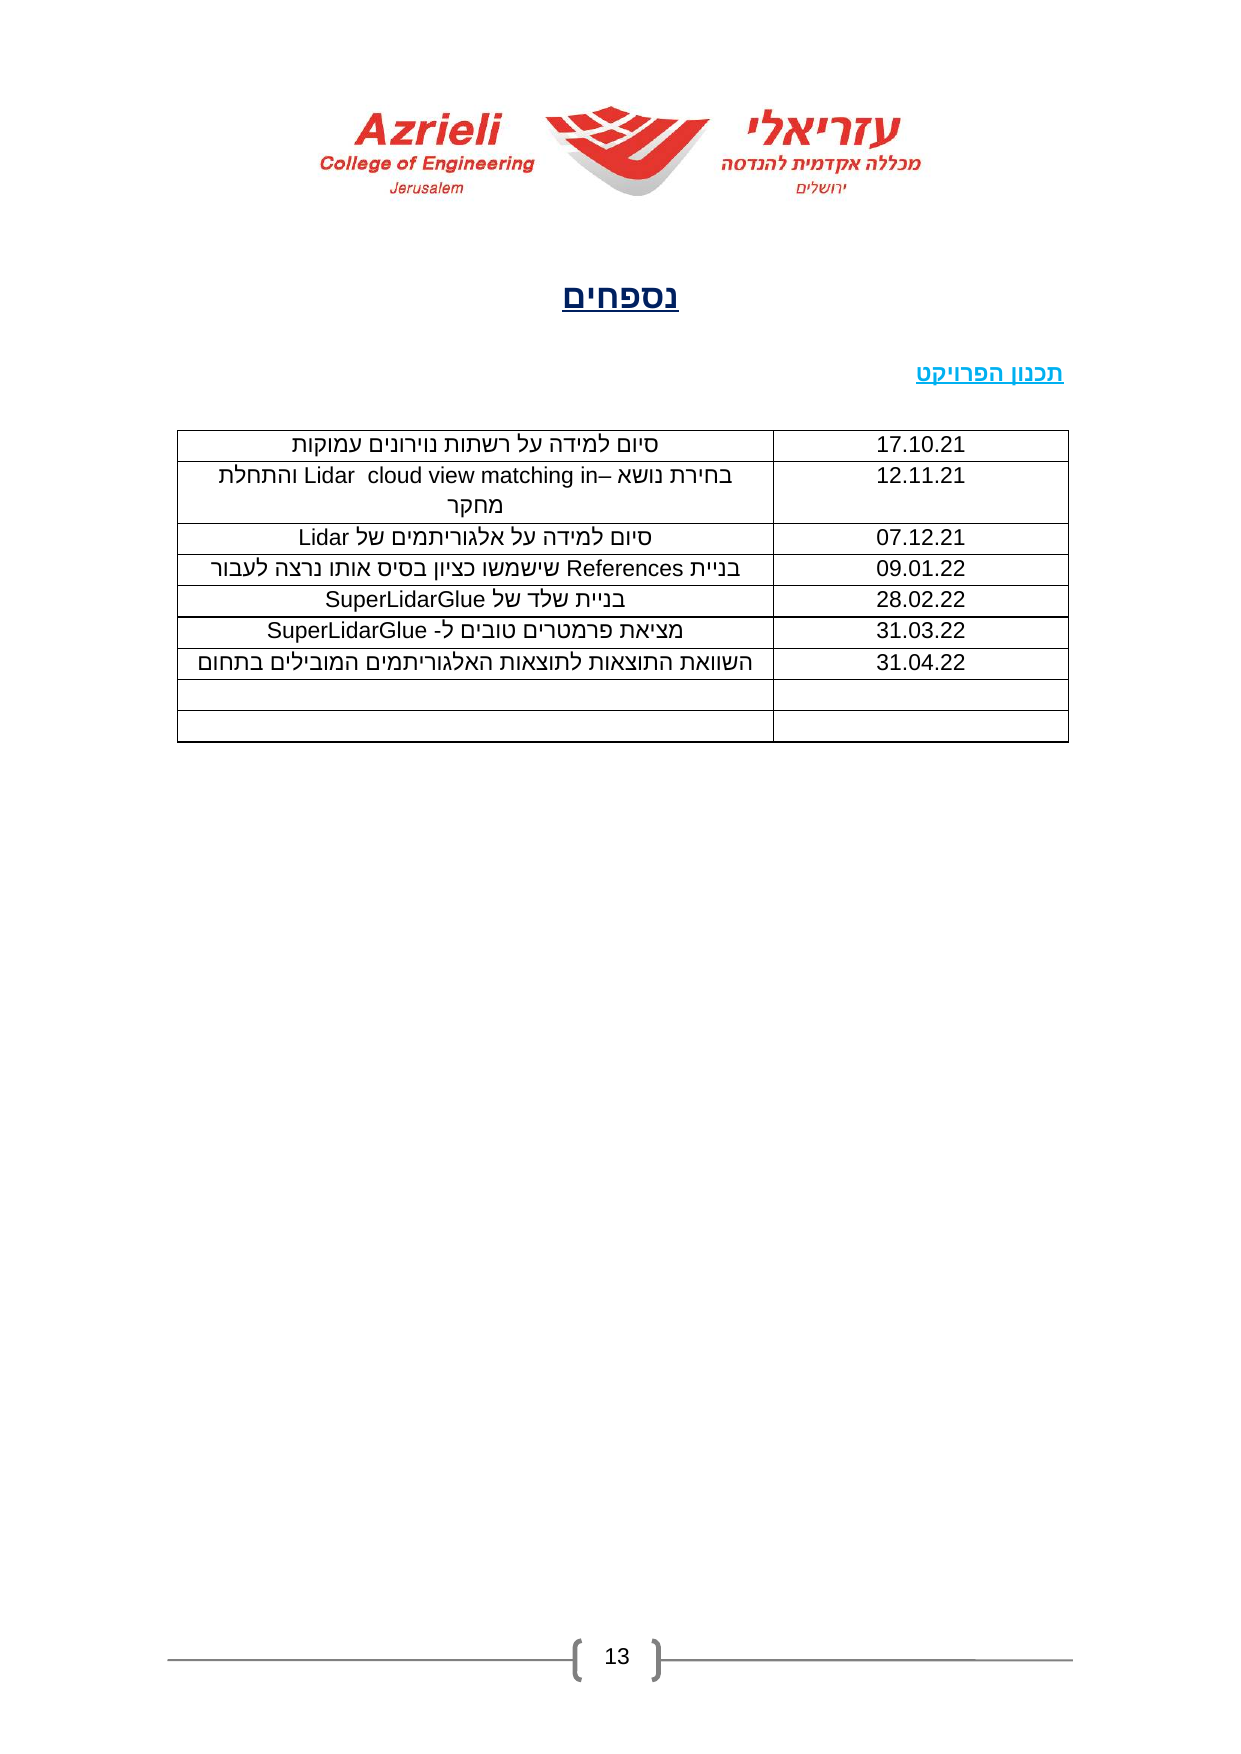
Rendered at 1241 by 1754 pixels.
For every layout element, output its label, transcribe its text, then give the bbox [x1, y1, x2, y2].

picture [42, 44, 1199, 221]
table_header סיום למידה על רשתות נוירונים עמוקות [178, 431, 773, 461]
table_cell בניית References שישמשו כציון בסיס אותו נרצה לעבור [178, 555, 773, 585]
text נספחים [177, 277, 1063, 315]
table_cell בחירת נושא –Lidar cloud view matching in והתחלת מחקר [178, 462, 773, 523]
table_cell 28.02.22 [774, 586, 1068, 616]
table_cell [774, 680, 1068, 710]
subtitle תכנון הפרויקט [177, 359, 1063, 386]
table_cell 31.03.22 [774, 618, 1068, 648]
table_cell 12.11.21 [774, 462, 1068, 523]
table_cell 31.04.22 [774, 649, 1068, 679]
table_cell בניית שלד של SuperLidarGlue [178, 586, 773, 616]
table_cell מציאת פרמטרים טובים ל- SuperLidarGlue [178, 618, 773, 648]
table_cell 09.01.22 [774, 555, 1068, 585]
table_header 17.10.21 [774, 431, 1068, 461]
table_cell סיום למידה על אלגוריתמים של Lidar [178, 524, 773, 554]
table_cell 07.12.21 [774, 524, 1068, 554]
table_cell השוואת התוצאות לתוצאות האלגוריתמים המובילים בתחום [178, 649, 773, 679]
table_cell [774, 711, 1068, 741]
table_cell [178, 711, 773, 741]
table_cell [178, 680, 773, 710]
